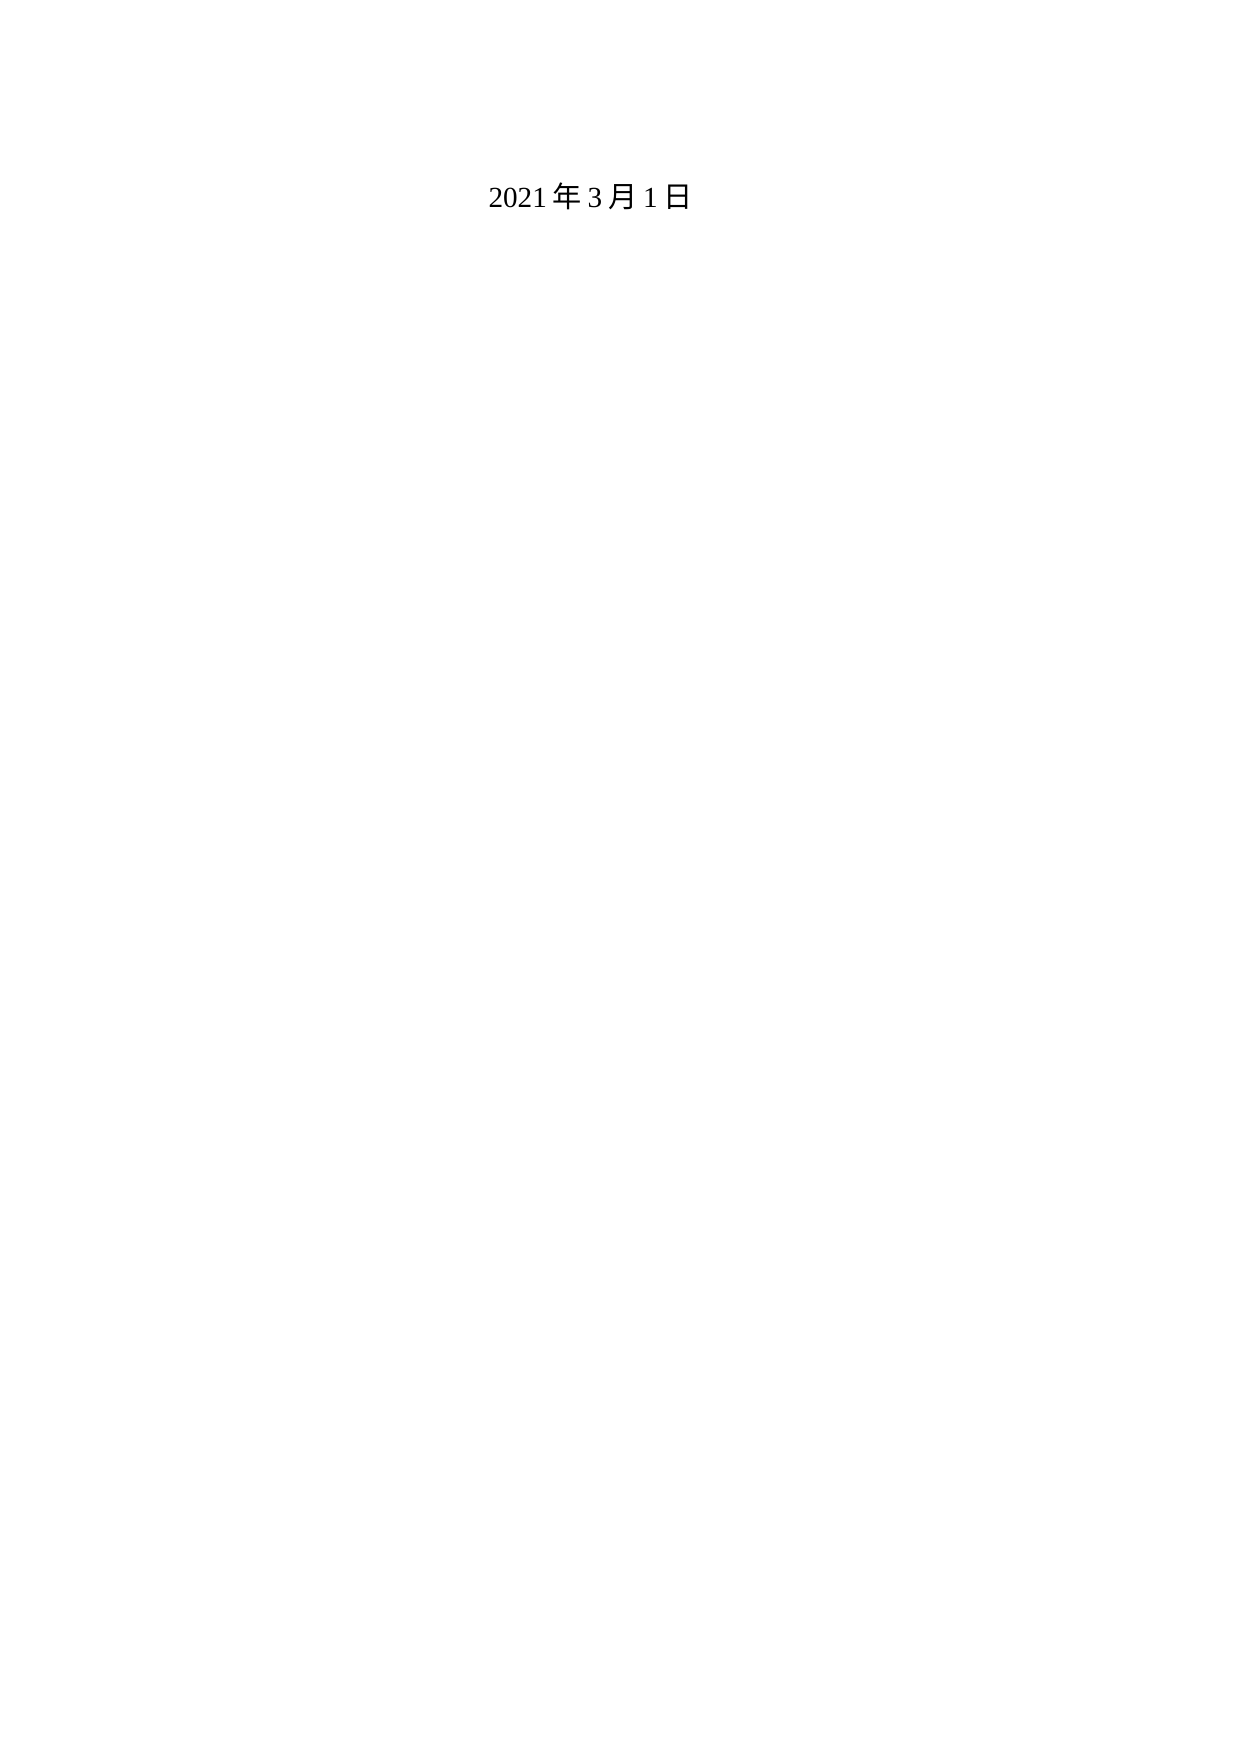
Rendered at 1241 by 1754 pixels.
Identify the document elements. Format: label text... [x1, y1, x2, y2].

text 2021年3月1日 [187, 162, 1053, 227]
